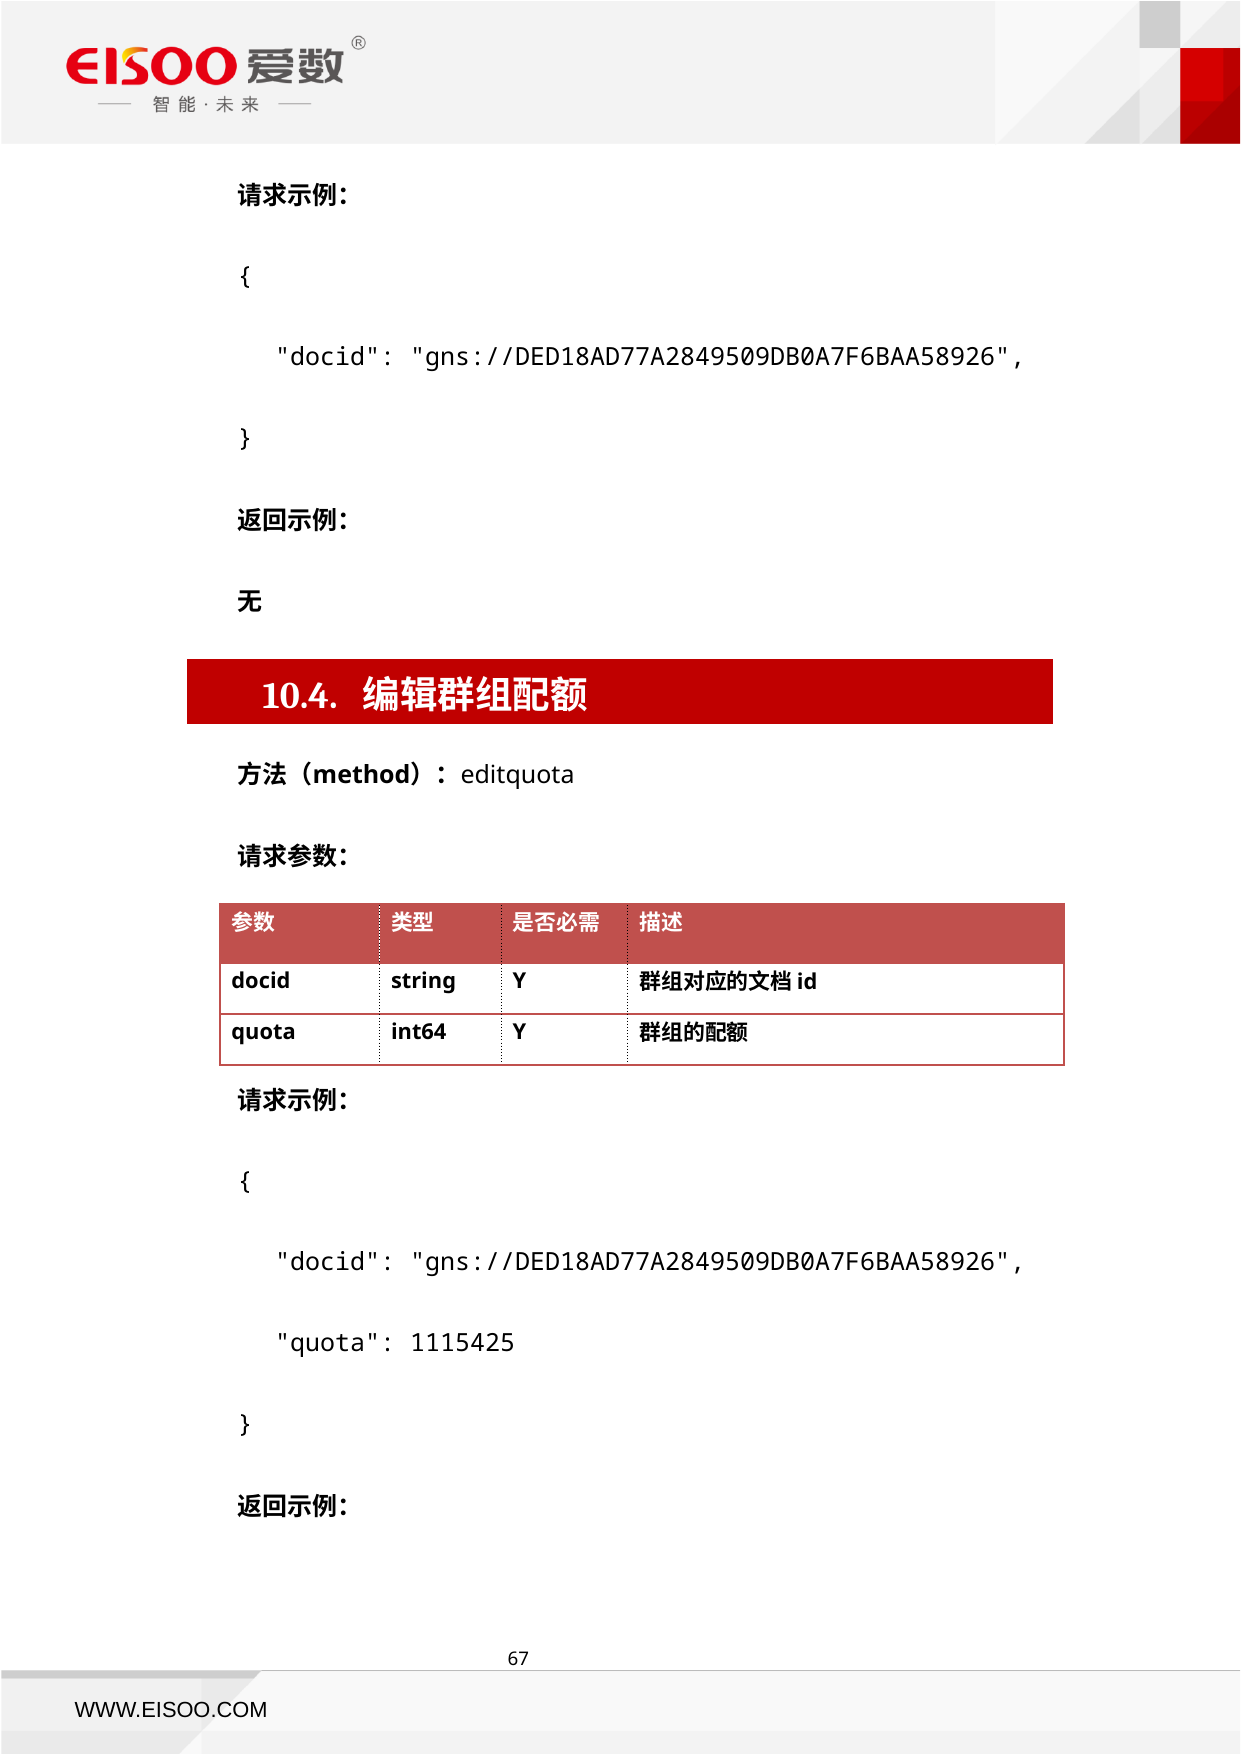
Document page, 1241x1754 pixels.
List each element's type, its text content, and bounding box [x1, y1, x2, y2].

text 返回示例： [187, 1472, 1053, 1537]
text } [187, 404, 1053, 469]
text "docid": "gns://DED18AD77A2849509DB0A7F6BAA58926", [187, 1228, 1053, 1293]
picture [1, 1665, 1241, 1754]
text 请求示例： [187, 161, 1053, 226]
list 编辑群组配额 [187, 659, 1053, 724]
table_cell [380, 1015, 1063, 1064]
text { [187, 242, 1053, 307]
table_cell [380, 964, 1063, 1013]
text { [187, 1147, 1053, 1212]
text 方法（method）：editquota [187, 740, 1053, 805]
text 请求示例： [187, 1066, 1053, 1131]
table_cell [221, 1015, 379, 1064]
text "docid": "gns://DED18AD77A2849509DB0A7F6BAA58926", [187, 323, 1053, 388]
text } [187, 1391, 1053, 1456]
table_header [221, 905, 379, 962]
text 请求参数： [187, 822, 1053, 887]
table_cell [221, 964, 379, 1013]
text 返回示例： [187, 486, 1053, 551]
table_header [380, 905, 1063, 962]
text "quota": 1115425 [187, 1309, 1053, 1374]
text 无 [187, 567, 1053, 632]
picture [1, 1, 1241, 158]
